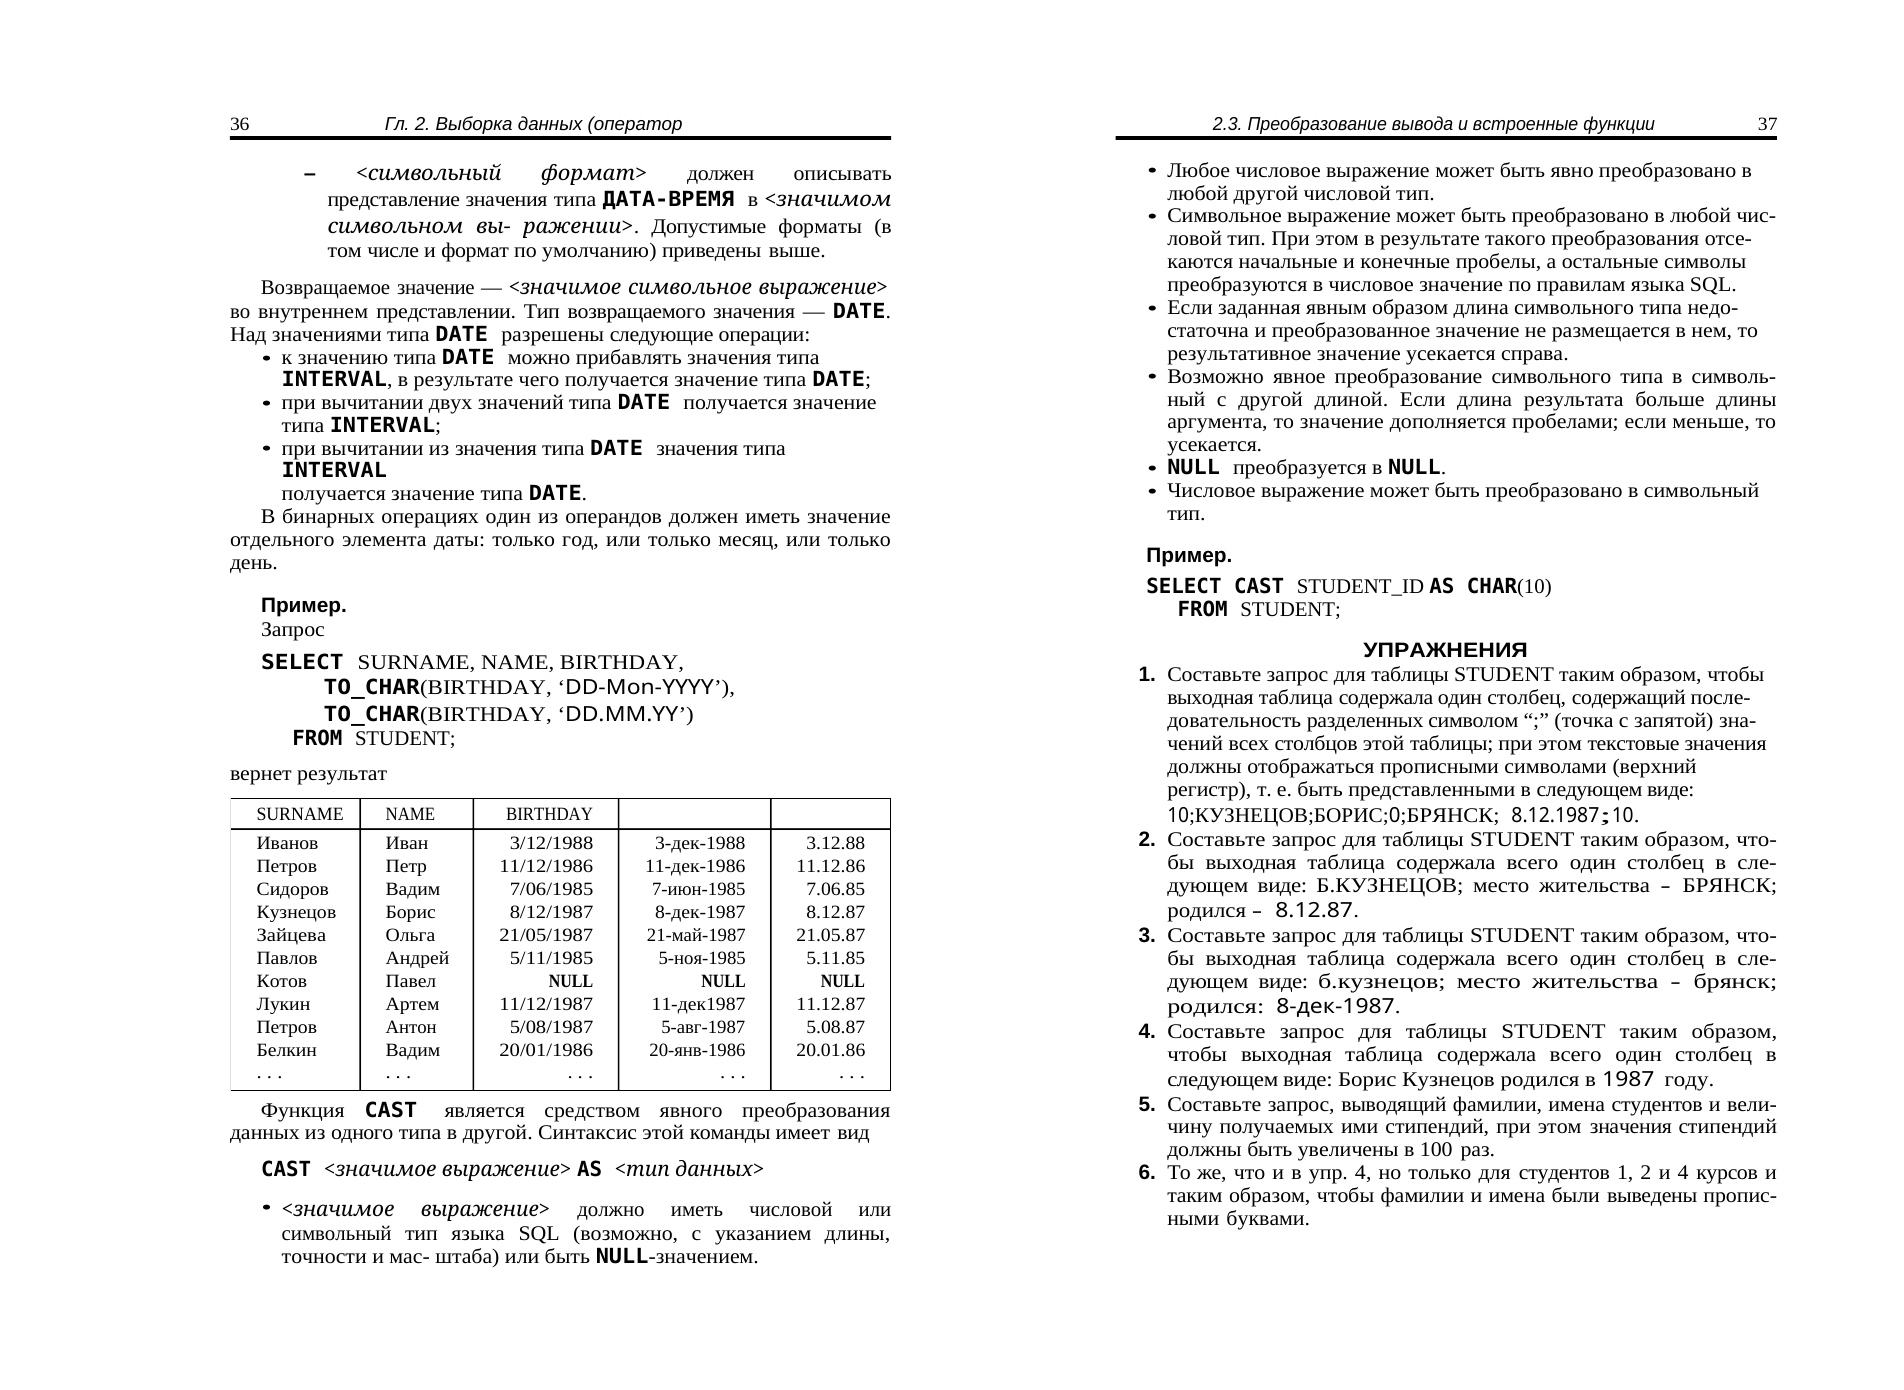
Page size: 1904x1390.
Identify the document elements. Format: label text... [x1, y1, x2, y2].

picture [229, 136, 892, 140]
text Символьное выражение может быть преобразовано в любой чис- ловой тип. При этом в результате такого преобразования отсе- каются начальные и конечные пробелы, а остальные символы преобразуются в числовое значение по правилам языка SQL. Если заданная явным образом длина символьного типа недо- статочна и преобразованное значение не размещается в нем, то результативное значение усекается справа. [1167, 204, 1778, 365]
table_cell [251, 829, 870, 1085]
list Составьте запрос для таблицы STUDENT таким образом, что- бы выходная таблица содержала всего один столбец в сле- дующем виде: Б.КУЗНЕЦОВ; место жительства - БРЯНСК; родился - 8.12.87. [1138, 828, 1777, 924]
text CAST <значимое выражение> AS <тип данных> [261, 1154, 896, 1182]
text Запрос [261, 618, 896, 641]
text SELECT CAST STUDENT_ID AS CHAR(10) FROM STUDENT; [1146, 576, 1599, 621]
text Возможно явное преобразование символьного типа в символь- ный с другой длиной. Если длина результата больше длины аргумента, то значение дополняется пробелами; если меньше, то усекается. [1167, 365, 1777, 456]
text NULL преобразуется в NULL. [1167, 456, 1789, 479]
text – <символьный формат> должен описывать представление значения типа ДАТА-ВРЕМЯ в <значимом символьном вы- ражении>. Допустимые форматы (в том числе и формат по умолчанию) приведены выше. [303, 158, 892, 262]
list Составьте запрос для таблицы STUDENT таким образом, чтобы выходная таблица содержала один столбец, содержащий после- довательность разделенных символом “;” (точка с запятой) зна- чений всех столбцов этой таблицы; при этом текстовые значения должны отображаться прописными символами (верхний регистр), т. е. быть представленными в следующем виде: 10;КУЗНЕЦОВ;БОРИС;0;БРЯНСК; 8.12.1987;10. [1138, 663, 1777, 828]
text Любое числовое выражение может быть явно преобразовано в любой другой числовой тип. [1167, 159, 1778, 204]
text FROM STUDENT; [292, 727, 896, 750]
text <значимое выражение> должно иметь числовой или символьный тип языка SQL (возможно, с указанием длины, точности и мас- штаба) или быть NULL-значением. [281, 1195, 891, 1268]
text Возвращаемое значение — <значимое символьное выражение> во внутреннем представлении. Тип возвращаемого значения — DATE. Над значениями типа DATE разрешены следующие операции: [230, 273, 891, 346]
text Пример. [1146, 543, 1789, 567]
text В бинарных операциях один из операндов должен иметь значение отдельного элемента даты: только год, или только месяц, или только день. [230, 506, 892, 574]
picture [230, 798, 891, 1091]
text Числовое выражение может быть преобразовано в символьный тип. [1167, 479, 1778, 525]
list Составьте запрос для таблицы STUDENT таким образом, чтобы выходная таблица содержала всего один столбец в следующем виде: Борис Кузнецов родился в 1987 году. [1138, 1020, 1777, 1093]
text Пример. [261, 594, 896, 618]
text вернет результат [230, 761, 896, 785]
list Составьте запрос для таблицы STUDENT таким образом, что- бы выходная таблица содержала всего один столбец в сле- дующем виде: б.кузнецов; место жительства - брянск; родился: 8-дек-1987. [1138, 924, 1777, 1020]
text при вычитании из значения типа DATE значения типа INTERVAL [281, 437, 896, 482]
list Составьте запрос, выводящий фамилии, имена студентов и вели- чину получаемых ими стипендий, при этом значения стипендий должны быть увеличены в 100 раз. [1138, 1093, 1777, 1161]
text Функция CAST является средством явного преобразования данных из одного типа в другой. Синтаксис этой команды имеет вид [230, 1099, 891, 1144]
text УПРАЖНЕНИЯ [1363, 637, 1789, 661]
list То же, что и в упр. 4, но только для студентов 1, 2 и 4 курсов и таким образом, чтобы фамилии и имена были выведены пропис- ными буквами. [1138, 1161, 1777, 1230]
text к значению типа DATE можно прибавлять значения типа INTERVAL, в результате чего получается значение типа DATE; при вычитании двух значений типа DATE получается значение типа INTERVAL; [281, 346, 896, 437]
text SELECT SURNAME, NAME, BIRTHDAY, TO_CHAR(BIRTHDAY, ‘DD-Mon-YYYY’), TO_CHAR(BIRTHDAY, ‘DD.MM.YY’) [261, 652, 896, 727]
text получается значение типа DATE. [281, 482, 896, 505]
picture [1115, 136, 1777, 140]
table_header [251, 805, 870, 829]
